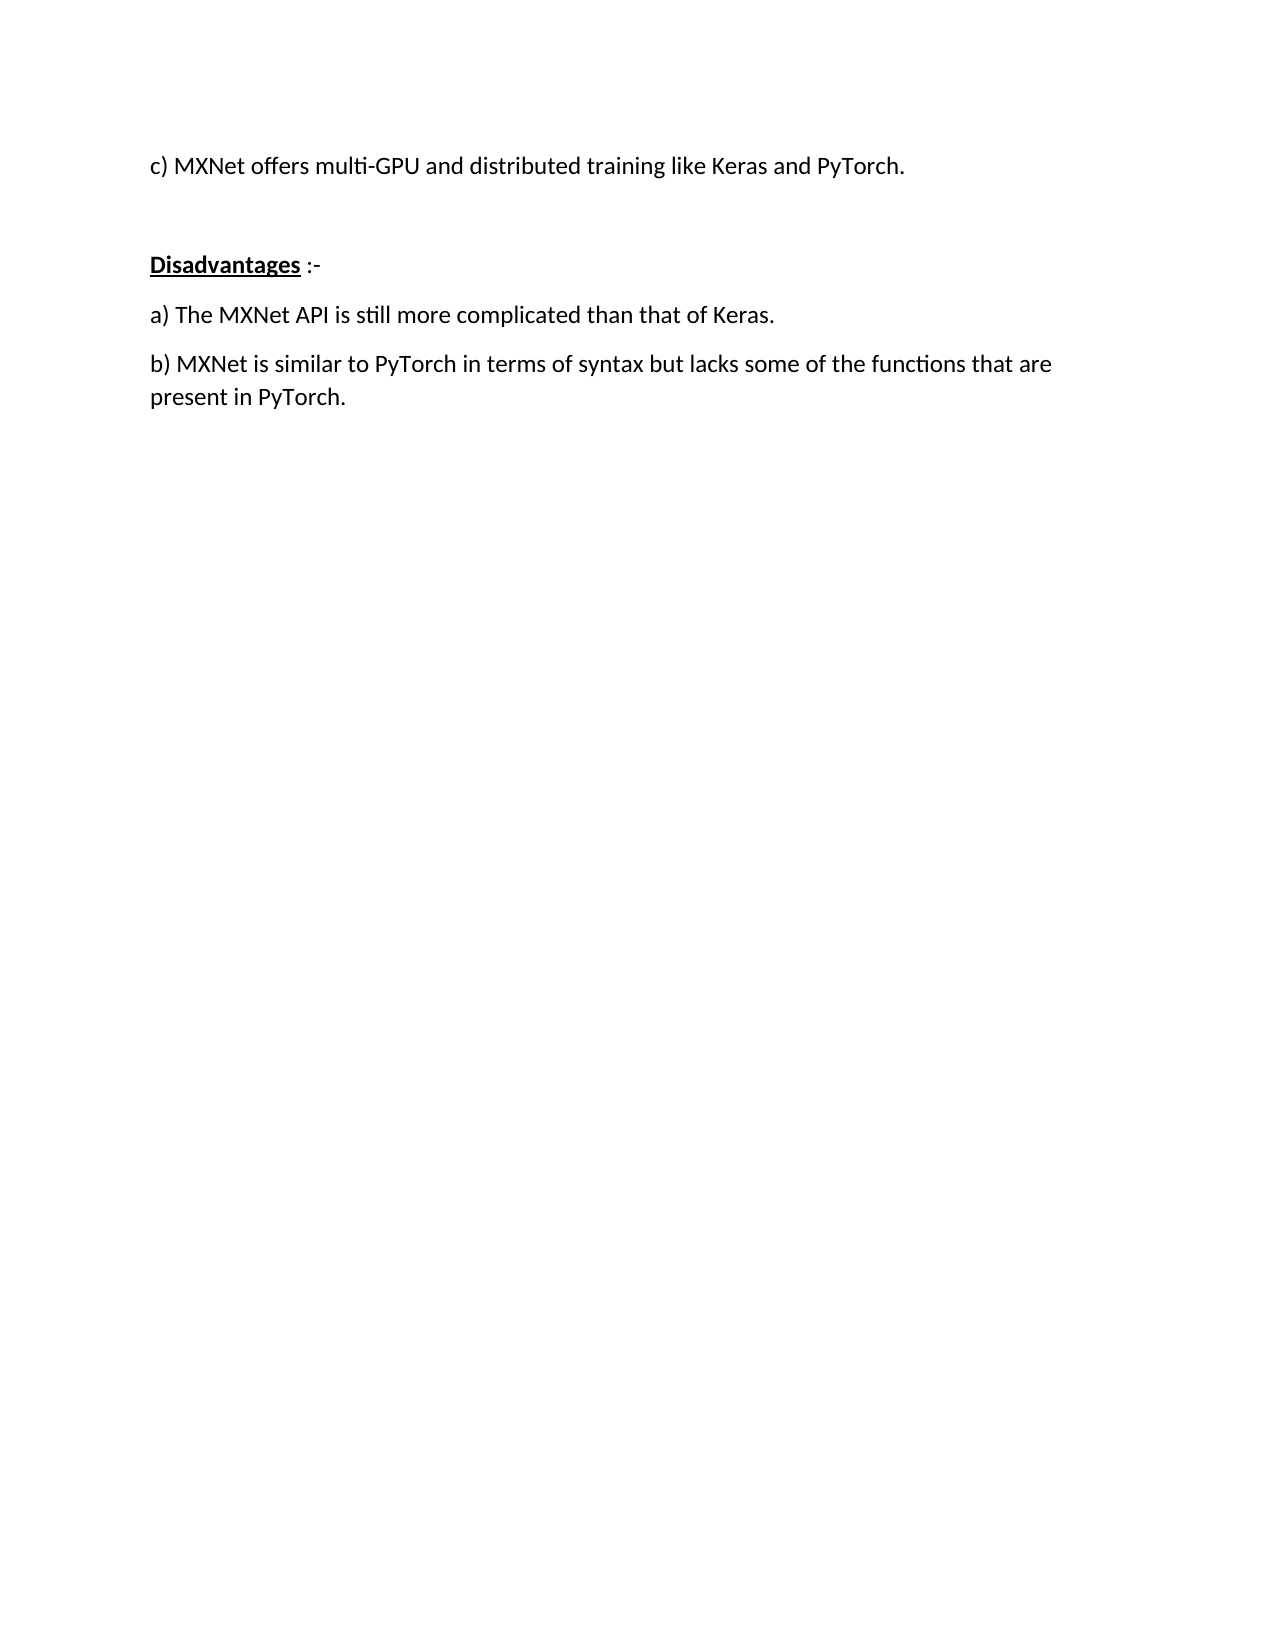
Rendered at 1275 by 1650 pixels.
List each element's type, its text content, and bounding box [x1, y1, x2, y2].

text b) MXNet is similar to PyTorch in terms of syntax but lacks some of the functions that are present in PyTorch. [150, 348, 1125, 412]
text a) The MXNet API is still more complicated than that of Keras. [150, 299, 1125, 329]
text Disadvantages :- [150, 249, 1125, 280]
text c) MXNet offers multi-GPU and distributed training like Keras and PyTorch. [150, 150, 1125, 181]
